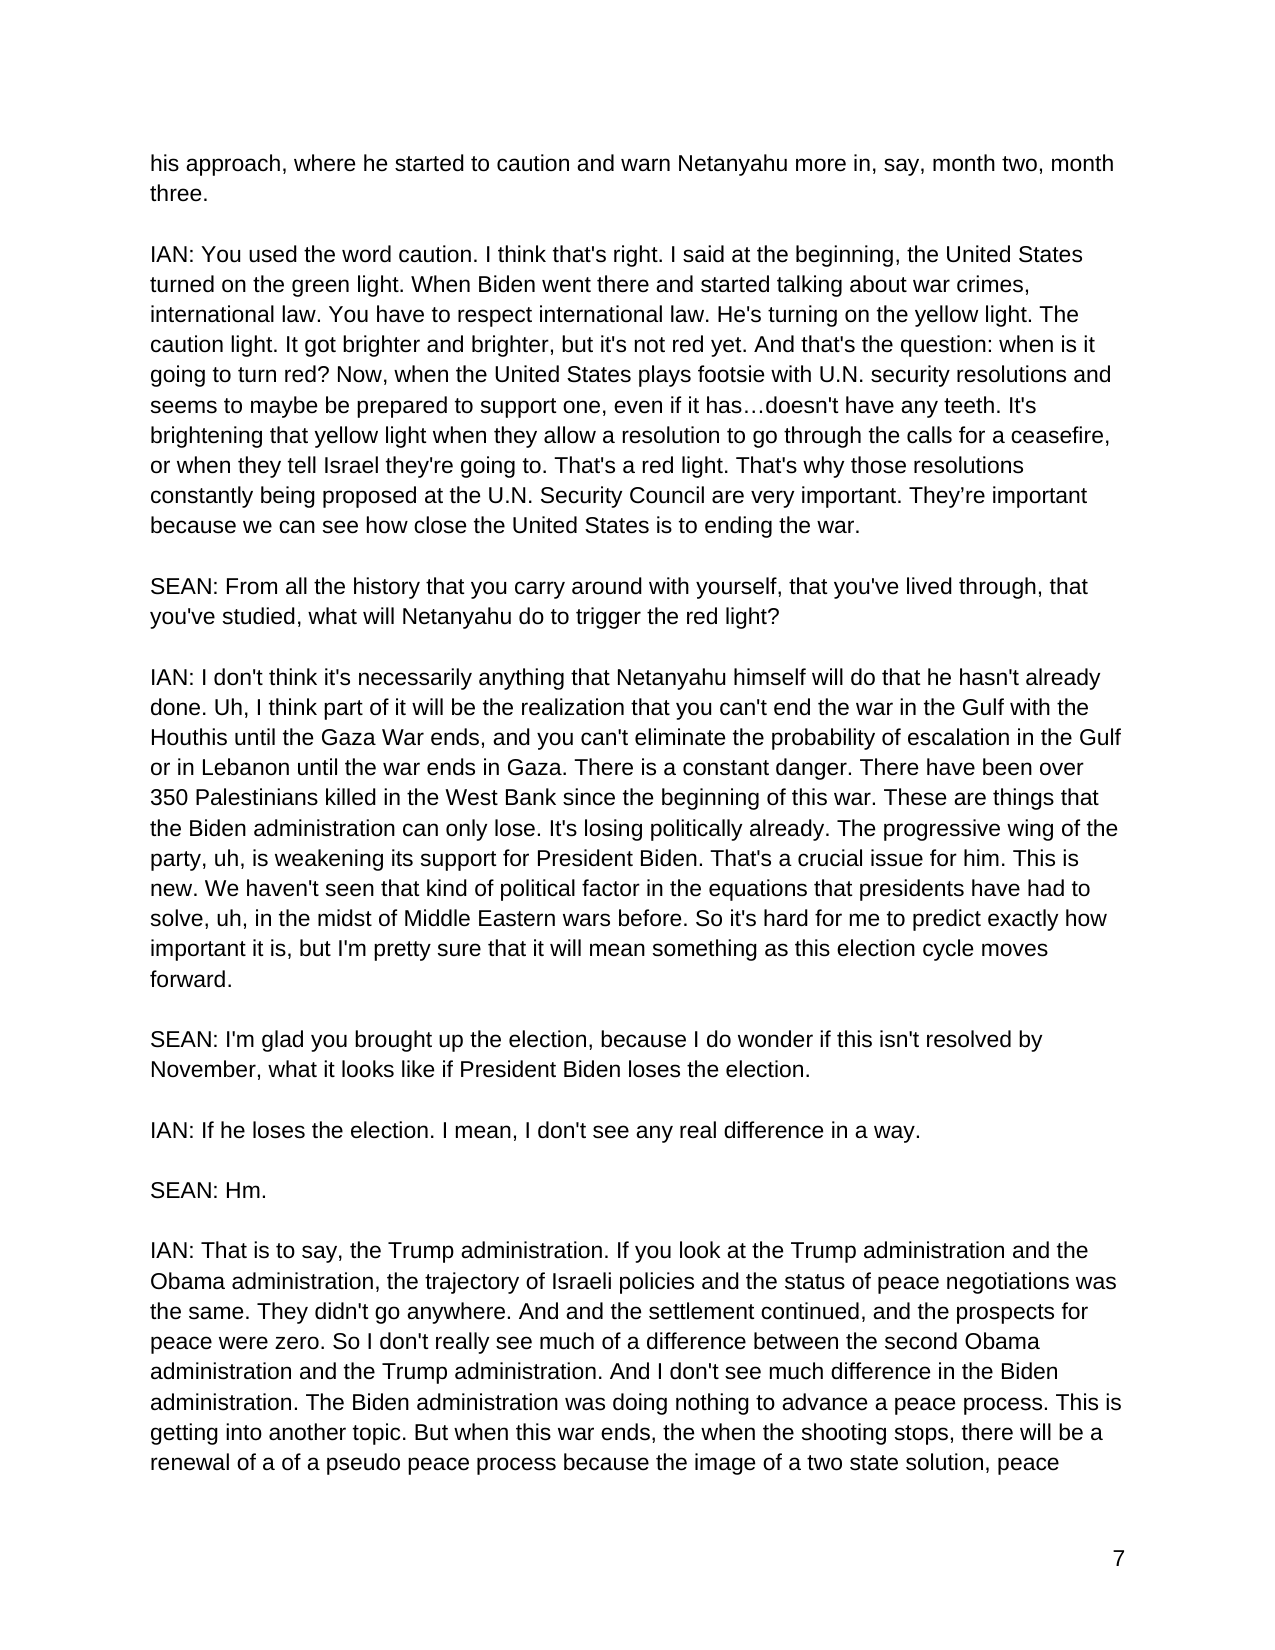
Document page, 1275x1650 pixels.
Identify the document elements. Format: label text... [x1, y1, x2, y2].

text IAN: I don't think it's necessarily anything that Netanyahu himself will do that he hasn't already done. Uh, I think part of it will be the realization that you can't end the war in the Gulf with the Houthis until the Gaza War ends, and you can't eliminate the probability of escalation in the Gulf or in Lebanon until the war ends in Gaza. There is a constant danger. There have been over 350 Palestinians killed in the West Bank since the beginning of this war. These are things that the Biden administration can only lose. It's losing politically already. The progressive wing of the party, uh, is weakening its support for President Biden. That's a crucial issue for him. This is new. We haven't seen that kind of political factor in the equations that presidents have had to solve, uh, in the midst of Middle Eastern wars before. So it's hard for me to predict exactly how important it is, but I'm pretty sure that it will mean something as this election cycle moves forward. [150, 663, 1125, 992]
text IAN: You used the word caution. I think that's right. I said at the beginning, the United States turned on the green light. When Biden went there and started talking about war crimes, international law. You have to respect international law. He's turning on the yellow light. The caution light. It got brighter and brighter, but it's not red yet. And that's the question: when is it going to turn red? Now, when the United States plays footsie with U.N. security resolutions and seems to maybe be prepared to support one, even if it has…doesn't have any teeth. It's brightening that yellow light when they allow a resolution to go through the calls for a ceasefire, or when they tell Israel they're going to. That's a red light. That's why those resolutions constantly being proposed at the U.N. Security Council are very important. They’re important because we can see how close the United States is to ending the war. [150, 241, 1125, 539]
text SEAN: I'm glad you brought up the election, because I do wonder if this isn't resolved by November, what it looks like if President Biden loses the election. [150, 1026, 1125, 1083]
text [150, 1117, 1125, 1475]
text SEAN: From all the history that you carry around with yourself, that you've lived through, that you've studied, what will Netanyahu do to trigger the red light? [150, 573, 1125, 629]
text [150, 150, 1125, 207]
